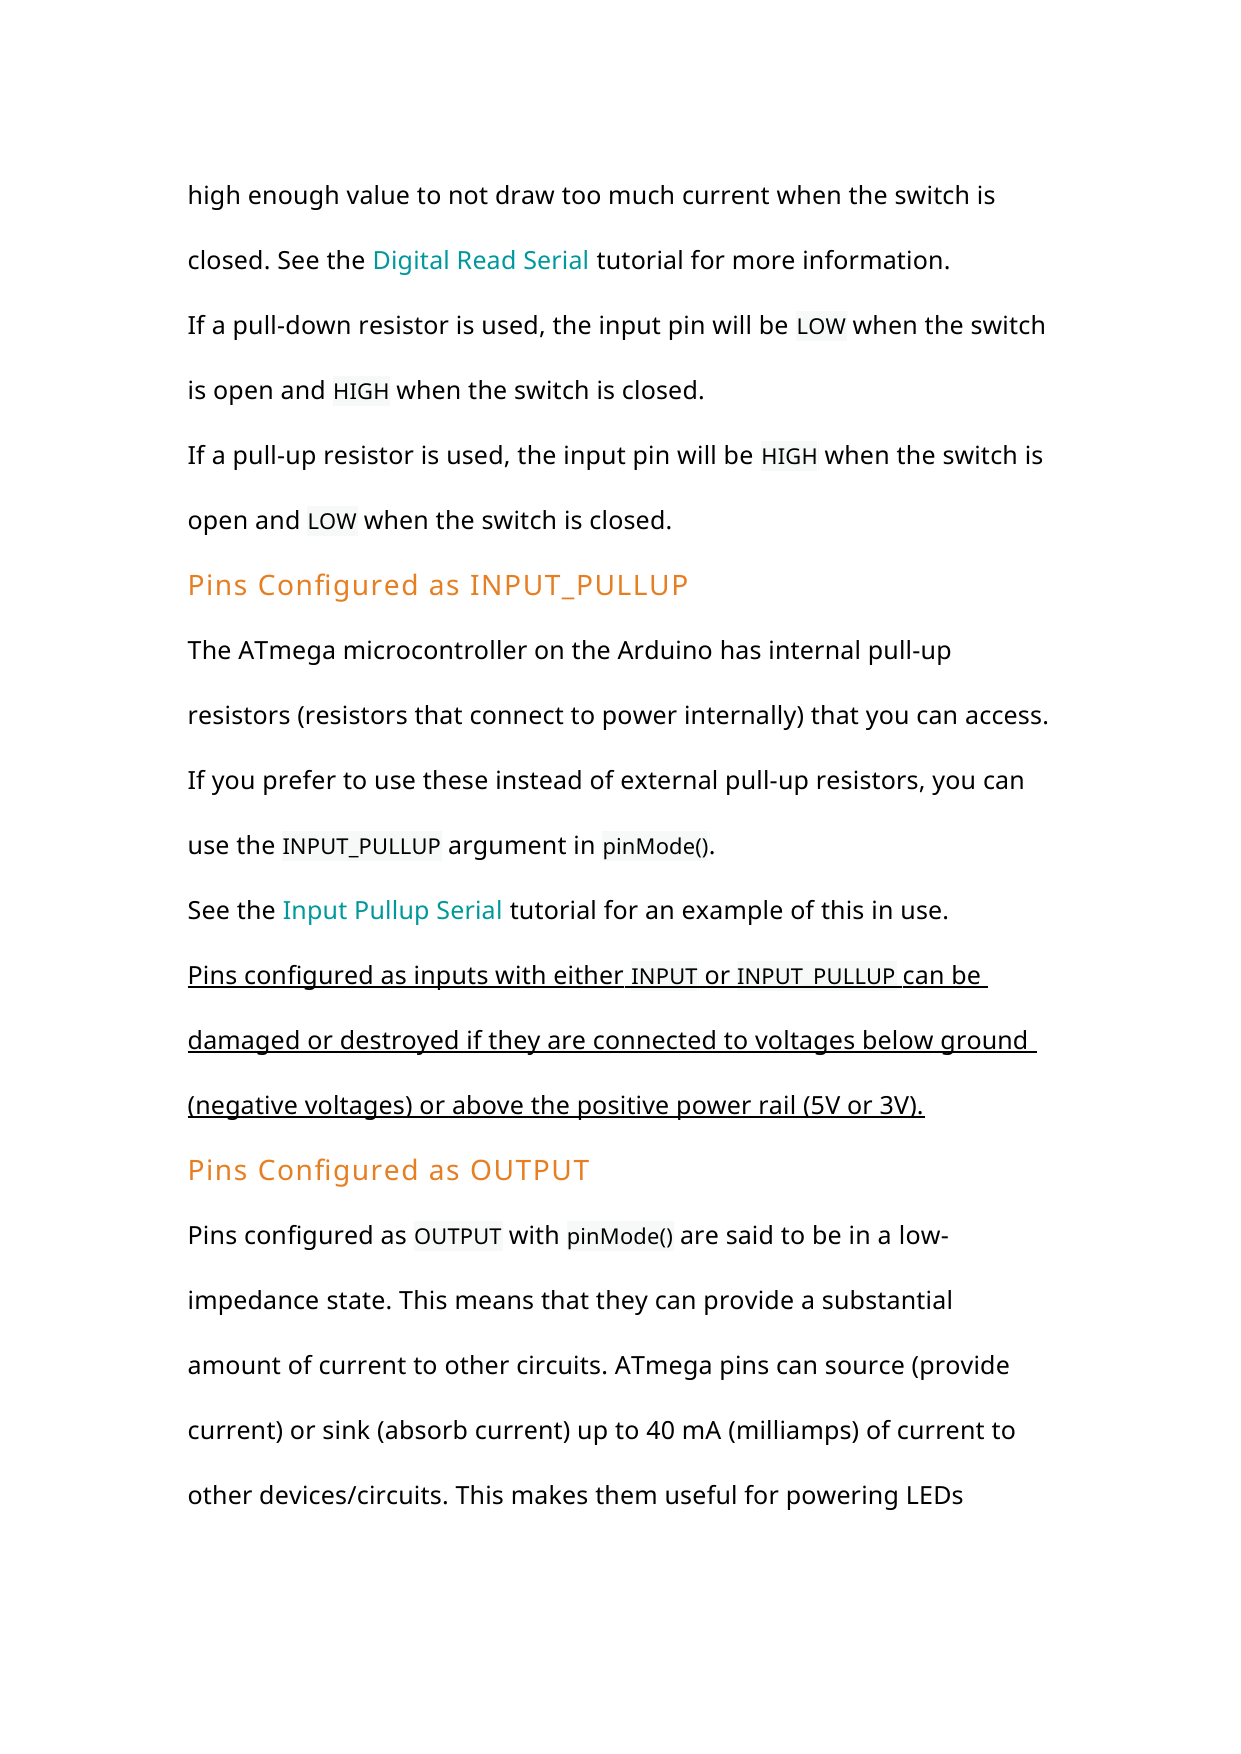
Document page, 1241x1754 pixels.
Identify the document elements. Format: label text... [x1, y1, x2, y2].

text See the Input Pullup Serial tutorial for an example of this in use. [187, 877, 1053, 942]
subtitle Pins Configured as OUTPUT [187, 1137, 1053, 1202]
subtitle Pins Configured as INPUT_PULLUP [187, 552, 1053, 617]
text The ATmega microcontroller on the Arduino has internal pull-up resistors (resistors that connect to power internally) that you can access. If you prefer to use these instead of external pull-up resistors, you can use the INPUT_PULLUP argument in pinMode(). [187, 617, 1053, 877]
text If a pull-up resistor is used, the input pin will be HIGH when the switch is open and LOW when the switch is closed. [187, 422, 1053, 552]
text If a pull-down resistor is used, the input pin will be LOW when the switch is open and HIGH when the switch is closed. [187, 292, 1053, 422]
text Pins configured as inputs with either INPUT or INPUT_PULLUP can be damaged or destroyed if they are connected to voltages below ground (negative voltages) or above the positive power rail (5V or 3V). [187, 942, 1053, 1137]
